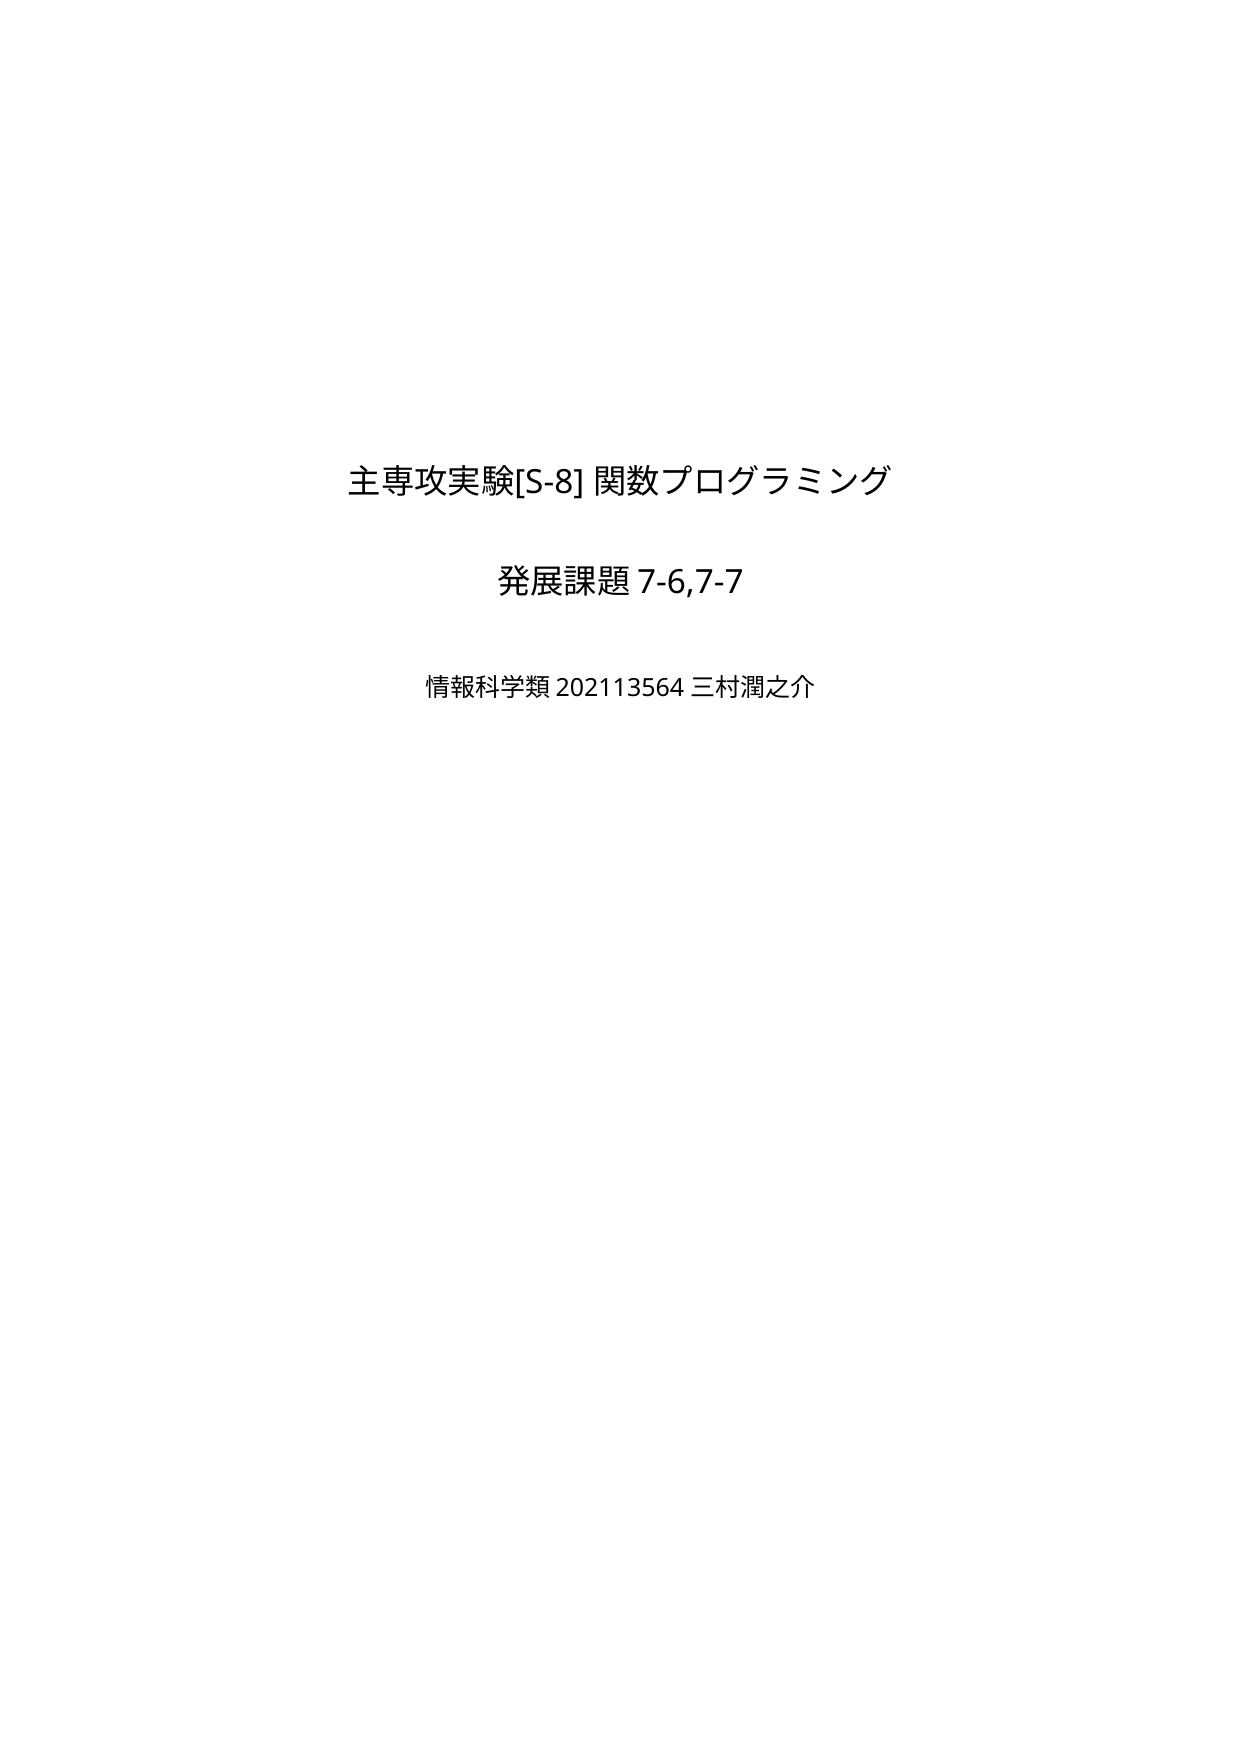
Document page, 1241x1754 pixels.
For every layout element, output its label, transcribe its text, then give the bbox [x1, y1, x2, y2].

title 主専攻実験[S-8] 関数プログラミング [177, 442, 1063, 517]
subtitle 情報科学類 202113564 三村潤之介 [177, 667, 1063, 704]
title 発展課題7-6,7-7 [177, 542, 1063, 617]
